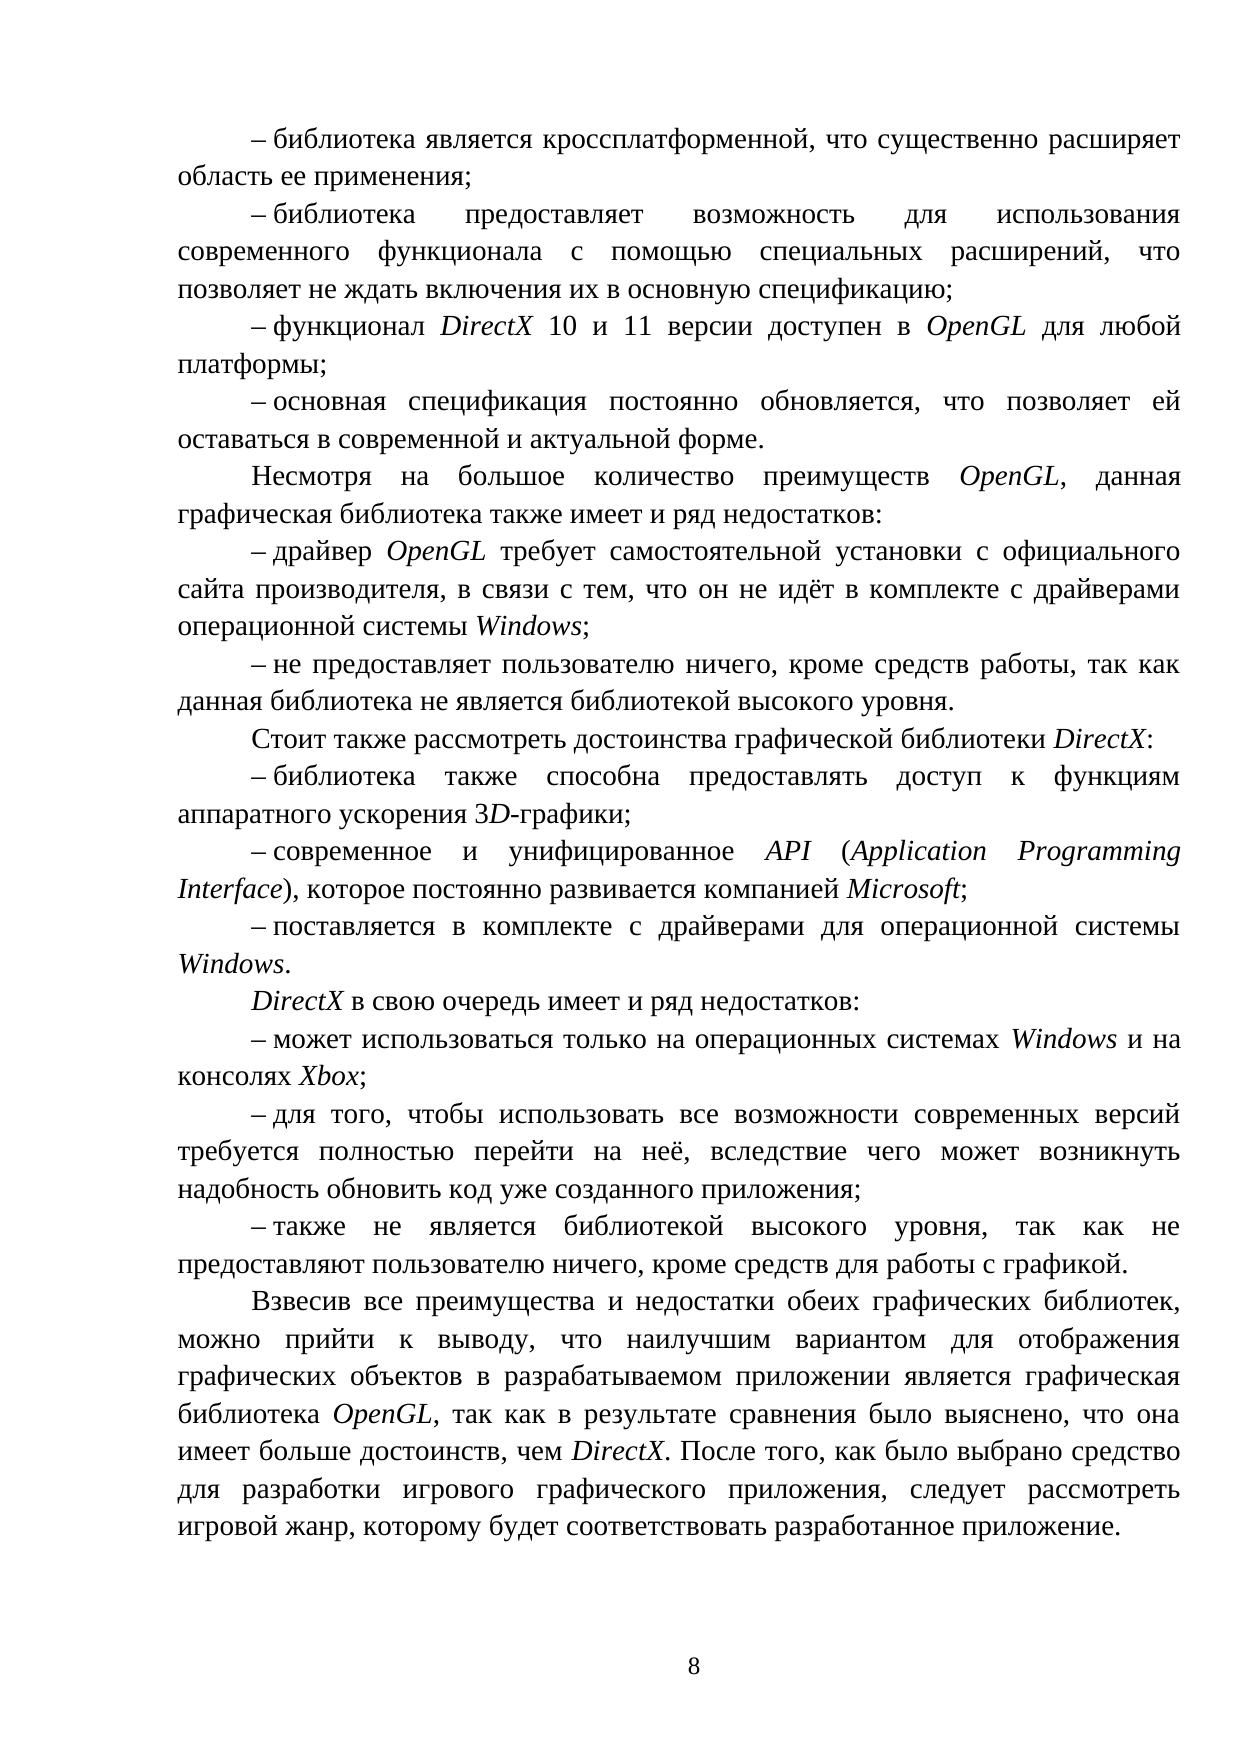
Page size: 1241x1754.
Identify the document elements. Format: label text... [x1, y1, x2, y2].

list для того, чтобы использовать все возможности современных версий требуется полностью перейти на неё, вследствие чего может возникнуть надобность обновить код уже созданного приложения; [177, 1093, 1181, 1206]
list поставляется в комплекте с драйверами для операционной системы Windows. [177, 906, 1181, 981]
text DirectX в свою очередь имеет и ряд недостатков: [177, 981, 1181, 1018]
list библиотека также способна предоставлять доступ к функциям аппаратного ускорения 3D-графики; [177, 756, 1181, 831]
text Стоит также рассмотреть достоинства графической библиотеки DirectX: [177, 718, 1181, 756]
list также не является библиотекой высокого уровня, так как не предоставляют пользователю ничего, кроме средств для работы с графикой. [177, 1206, 1181, 1281]
list основная спецификация постоянно обновляется, что позволяет ей оставаться в современной и актуальной форме. [177, 381, 1181, 456]
list современное и унифицированное API (Application Programming Interface), которое постоянно развивается компанией Microsoft; [177, 831, 1181, 906]
list драйвер OpenGL требует самостоятельной установки с официального сайта производителя, в связи с тем, что он не идёт в комплекте с драйверами операционной системы Windows; [177, 531, 1181, 643]
list может использоваться только на операционных системах Windows и на консолях Xbox; [177, 1018, 1181, 1093]
list библиотека предоставляет возможность для использования современного функционала с помощью специальных расширений, что позволяет не ждать включения их в основную спецификацию; [177, 193, 1181, 306]
text Несмотря на большое количество преимуществ OpenGL, данная графическая библиотека также имеет и ряд недостатков: [177, 456, 1181, 531]
list библиотека является кроссплатформенной, что существенно расширяет область ее применения; [177, 118, 1181, 193]
list функционал DirectX 10 и 11 версии доступен в OpenGL для любой платформы; [177, 306, 1181, 381]
list не предоставляет пользователю ничего, кроме средств работы, так как данная библиотека не является библиотекой высокого уровня. [177, 643, 1181, 718]
text Взвесив все преимущества и недостатки обеих графических библиотек, можно прийти к выводу, что наилучшим вариантом для отображения графических объектов в разрабатываемом приложении является графическая библиотека OpenGL, так как в результате сравнения было выяснено, что она имеет больше достоинств, чем DirectX. После того, как было выбрано средство для разработки игрового графического приложения, следует рассмотреть игровой жанр, которому будет соответствовать разработанное приложение. [177, 1281, 1181, 1543]
